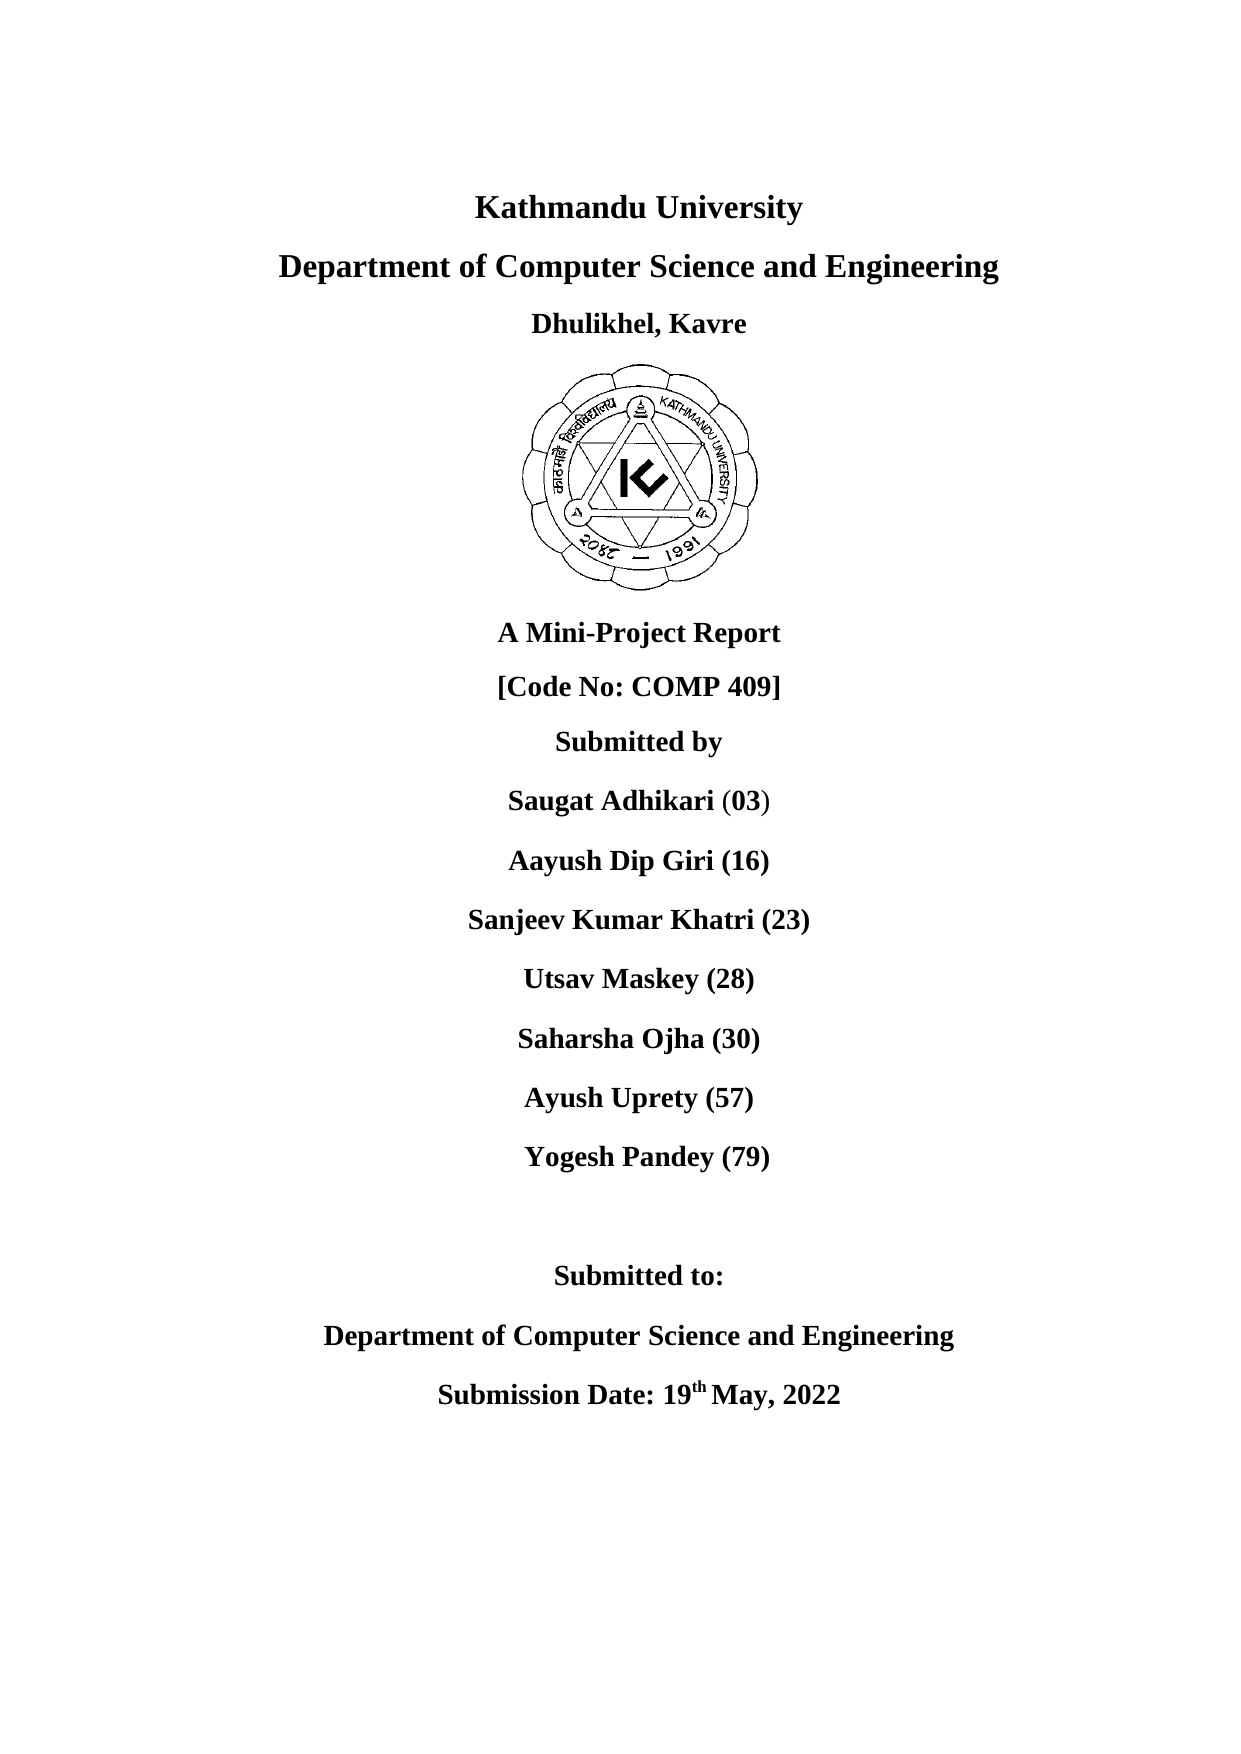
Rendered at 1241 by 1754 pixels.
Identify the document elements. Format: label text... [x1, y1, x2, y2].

text [Code No: COMP 409] [225, 669, 1053, 703]
text Ayush Uprety (57) [225, 1080, 1053, 1114]
text Submitted by [225, 724, 1053, 757]
text Kathmandu University [225, 187, 1053, 226]
picture [515, 360, 763, 595]
text Utsav Maskey (28) [225, 961, 1053, 995]
text Yogesh Pandey (79) [225, 1139, 1053, 1173]
text Department of Computer Science and Engineering [225, 1318, 1053, 1351]
text Sanjeev Kumar Khatri (23) [225, 902, 1053, 936]
text Submission Date: 19th May, 2022 [225, 1377, 1053, 1411]
text Aayush Dip Giri (16) [225, 843, 1053, 876]
text Department of Computer Science and Engineering [225, 247, 1053, 285]
text Dhulikhel, Kavre [225, 306, 1053, 339]
text Saugat Adhikari (03) [225, 783, 1053, 817]
text A Mini-Project Report [225, 615, 1053, 649]
text Saharsha Ojha (30) [225, 1021, 1053, 1054]
text Submitted to: [225, 1258, 1053, 1292]
